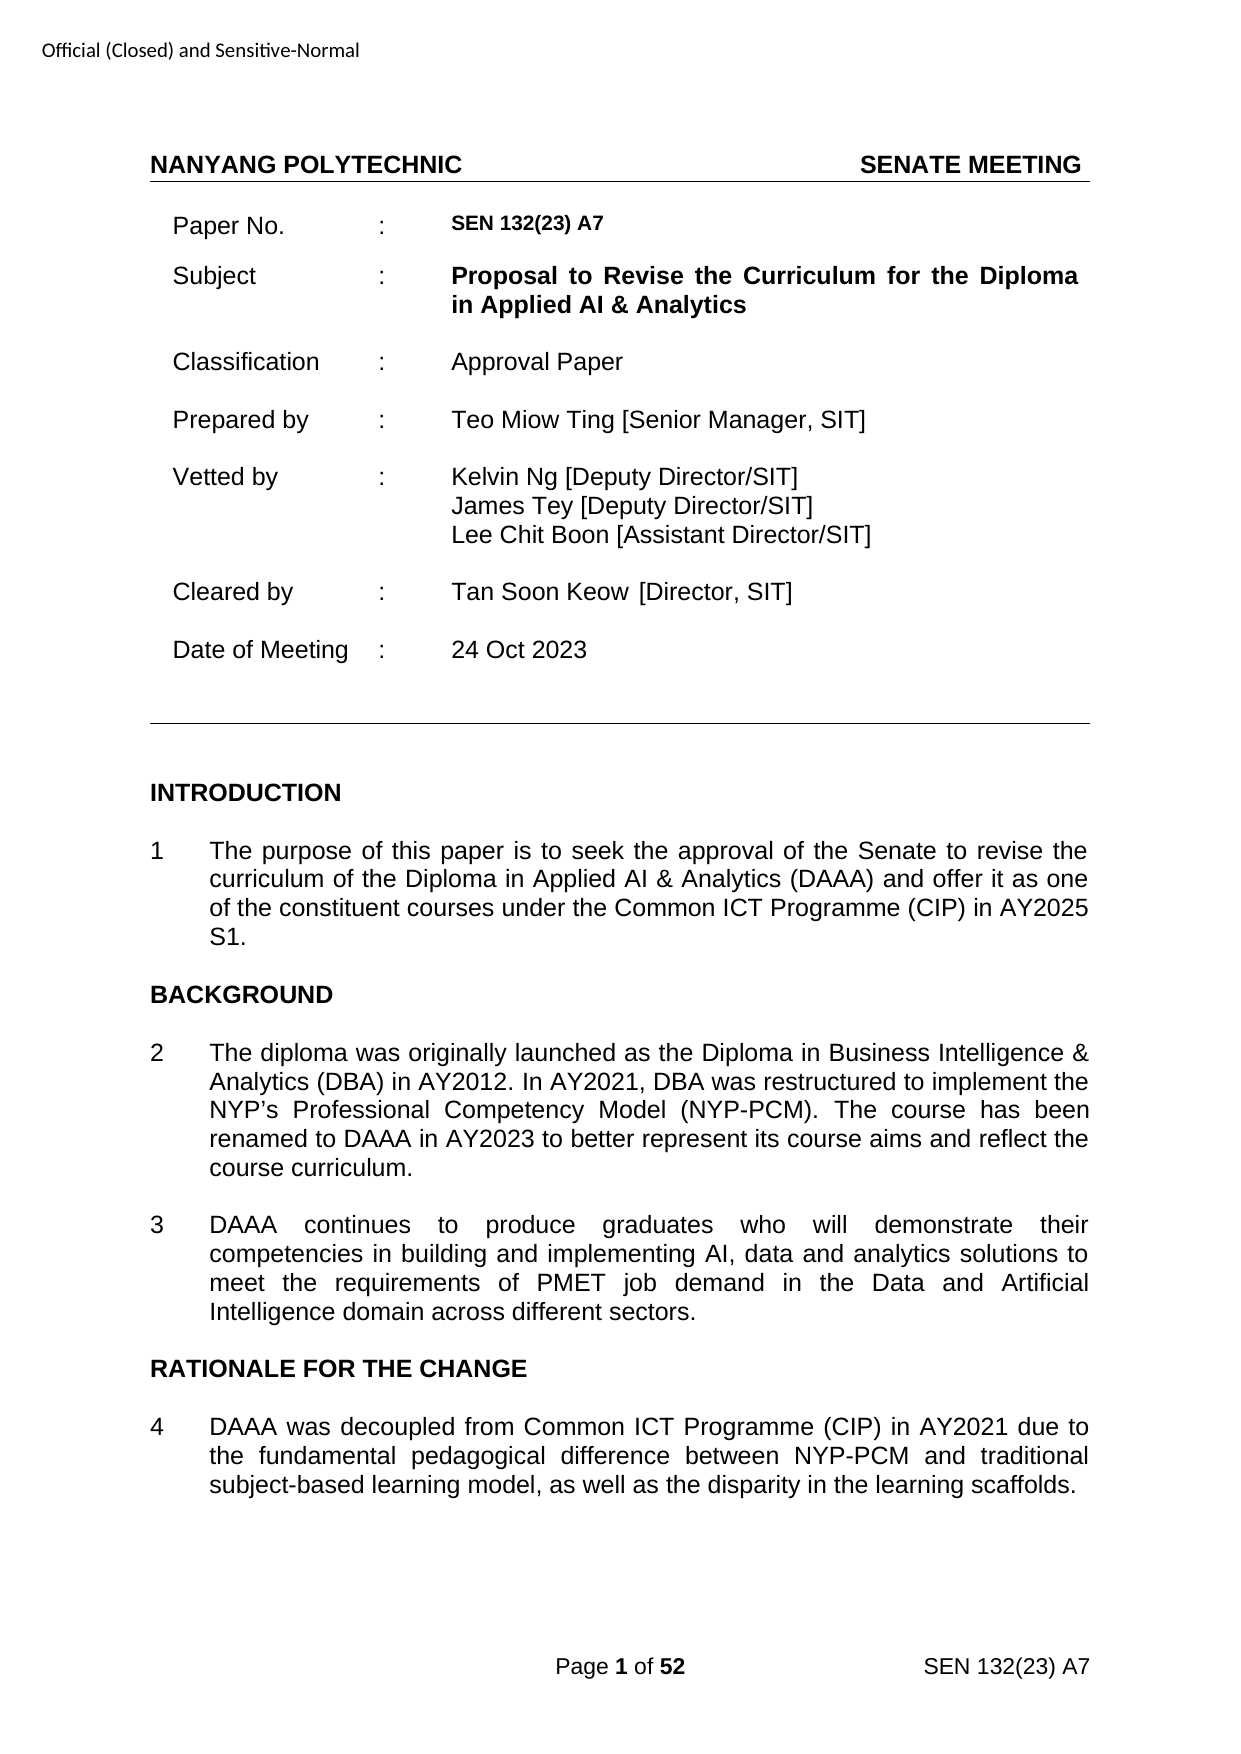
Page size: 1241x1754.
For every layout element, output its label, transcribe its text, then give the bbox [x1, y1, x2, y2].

subtitle Introduction [150, 778, 1090, 807]
table_cell Approval Paper [440, 347, 1090, 405]
table_cell Proposal to Revise the Curriculum for the Diploma in Applied AI & Analytics [440, 261, 1090, 347]
table_header : [367, 211, 440, 261]
subtitle rationale for the change [150, 1354, 1090, 1383]
table_cell : [367, 261, 440, 347]
table_cell Cleared by [161, 577, 367, 635]
subtitle background [150, 980, 1090, 1009]
table_cell : [367, 405, 440, 462]
table_cell Kelvin Ng [Deputy Director/SIT] James Tey [Deputy Director/SIT] Lee Chit Boon [Assistant Director/SIT] [440, 462, 1090, 577]
table_cell Vetted by [161, 462, 367, 577]
table_cell 24 Oct 2023 [440, 635, 1090, 663]
table_cell Classification [161, 347, 367, 405]
table_header SEN 132(23) A7 [440, 211, 1090, 261]
table_cell Teo Miow Ting [Senior Manager, SIT] [440, 405, 1090, 462]
table_cell Tan Soon Keow [Director, SIT] [440, 577, 1090, 635]
table_cell Subject [161, 261, 367, 347]
text DAAA was decoupled from Common ICT Programme (CIP) in AY2021 due to the fundamental pedagogical difference between NYP-PCM and traditional subject-based learning model, as well as the disparity in the learning scaffolds. [150, 1412, 1090, 1499]
text NANYANG POLYTECHNIC SENATE MEETING [150, 150, 1090, 181]
table_header Paper No. [161, 211, 367, 261]
text The diploma was originally launched as the Diploma in Business Intelligence & Analytics (DBA) in AY2012. In AY2021, DBA was restructured to implement the NYP’s Professional Competency Model (NYP-PCM). The course has been renamed to DAAA in AY2023 to better represent its course aims and reflect the course curriculum. [150, 1038, 1090, 1182]
table_cell Date of Meeting [161, 635, 367, 663]
text DAAA continues to produce graduates who will demonstrate their competencies in building and implementing AI, data and analytics solutions to meet the requirements of PMET job demand in the Data and Artificial Intelligence domain across different sectors. [150, 1210, 1090, 1325]
table_cell : [367, 462, 440, 577]
text The purpose of this paper is to seek the approval of the Senate to revise the curriculum of the Diploma in Applied AI & Analytics (DAAA) and offer it as one of the constituent courses under the Common ICT Programme (CIP) in AY2025 S1. [150, 836, 1090, 951]
table_cell : [367, 577, 440, 635]
table_cell : [367, 347, 440, 405]
table_cell : [367, 635, 440, 663]
table_cell Prepared by [161, 405, 367, 462]
